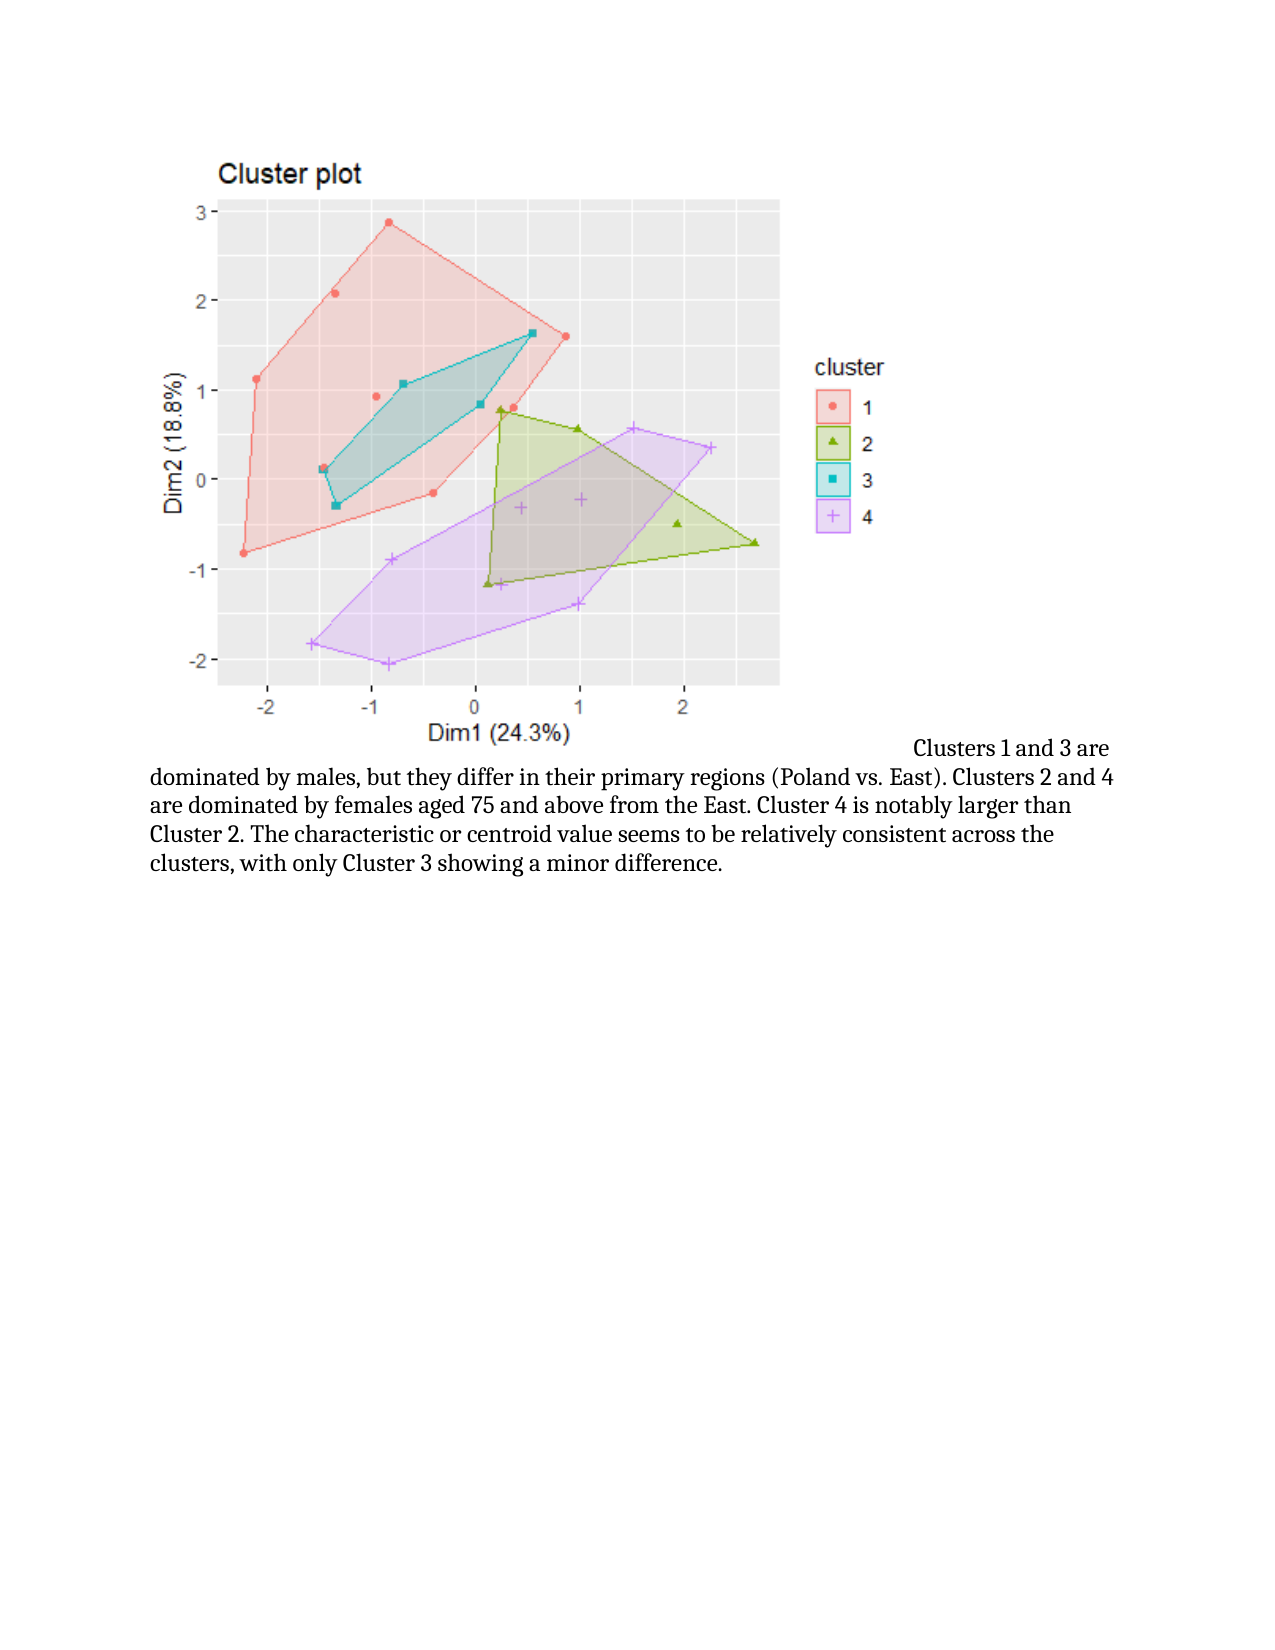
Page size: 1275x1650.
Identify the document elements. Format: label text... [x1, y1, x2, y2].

picture [150, 150, 908, 757]
